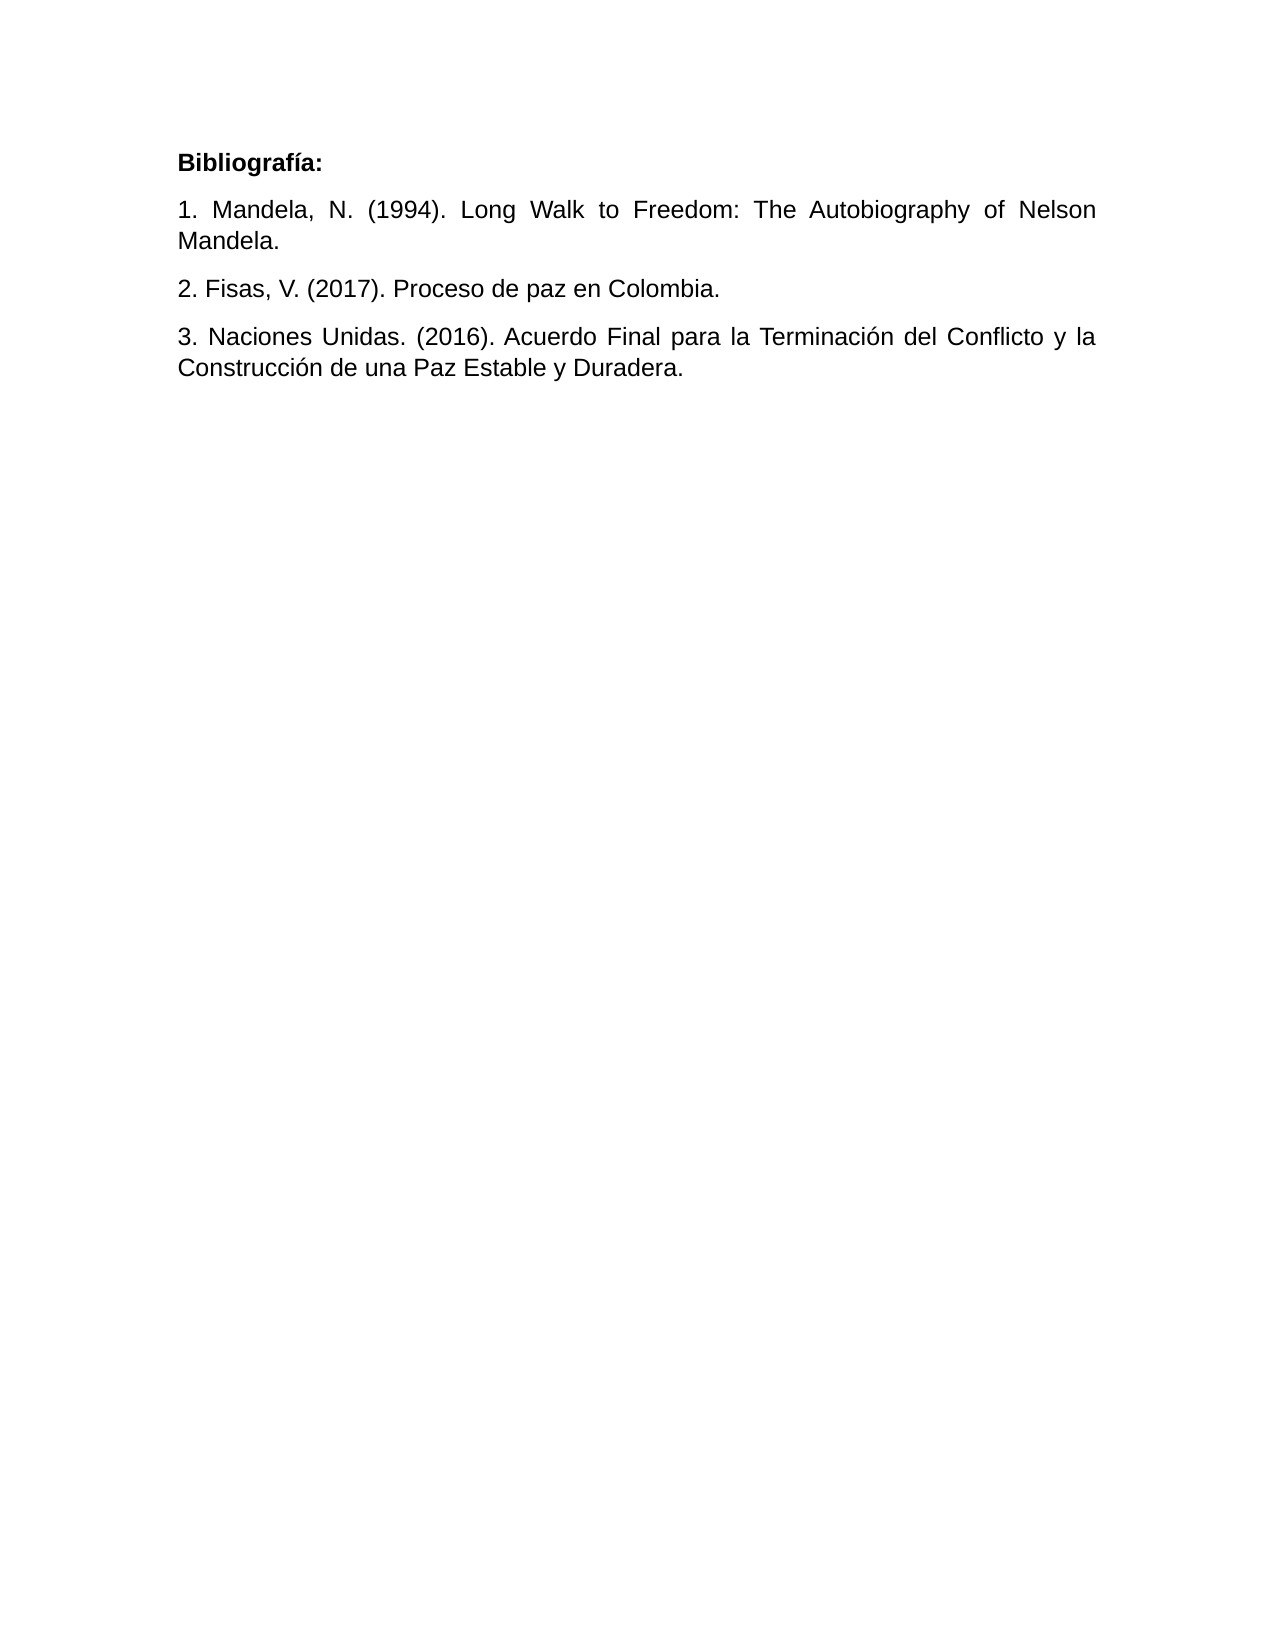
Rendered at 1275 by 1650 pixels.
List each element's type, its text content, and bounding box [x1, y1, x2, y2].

text Bibliografía: [177, 148, 1098, 176]
text 3. Naciones Unidas. (2016). Acuerdo Final para la Terminación del Conflicto y la Construcción de una Paz Estable y Duradera. [177, 322, 1098, 382]
text 2. Fisas, V. (2017). Proceso de paz en Colombia. [177, 274, 1098, 303]
text 1. Mandela, N. (1994). Long Walk to Freedom: The Autobiography of Nelson Mandela. [177, 195, 1098, 255]
